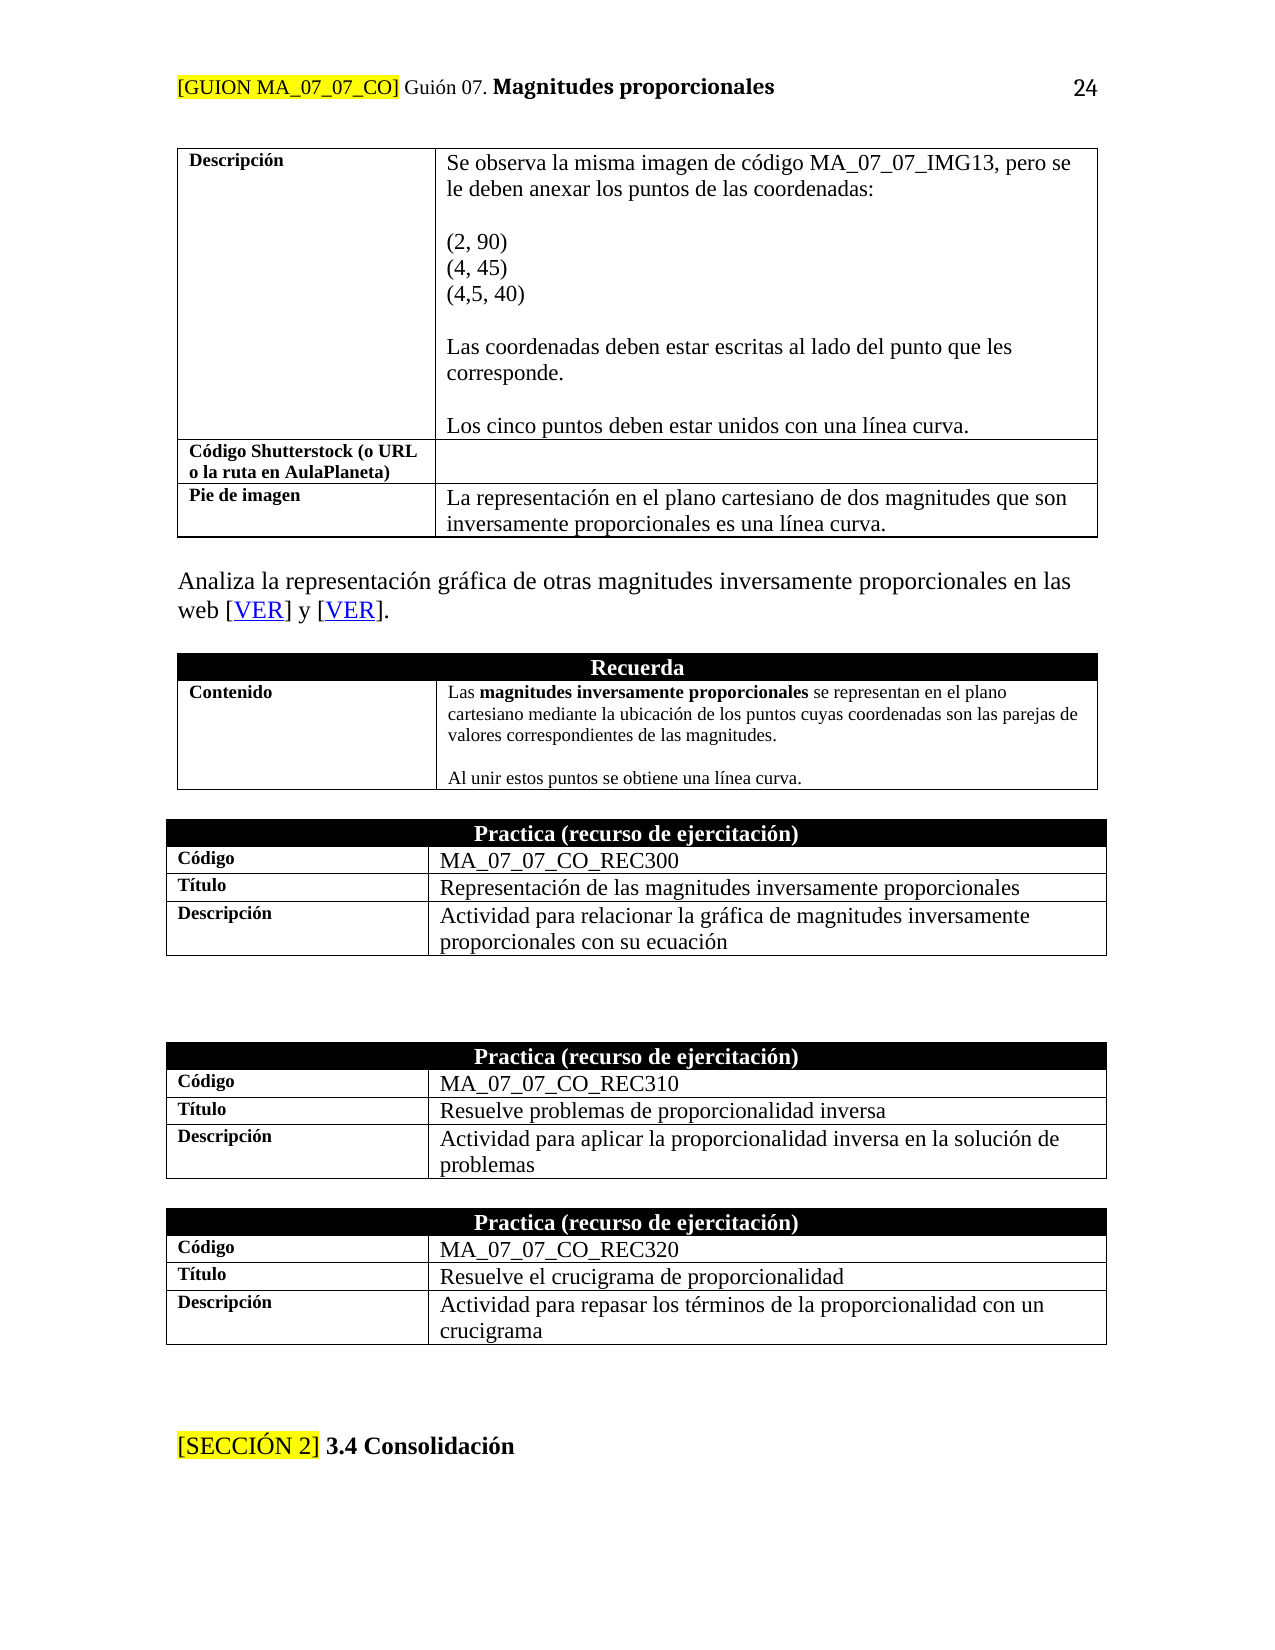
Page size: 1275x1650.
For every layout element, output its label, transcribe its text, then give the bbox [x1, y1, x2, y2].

table_cell [167, 847, 428, 873]
table_cell Se observa la misma imagen de código MA_07_07_IMG13, pero se le deben anexar los puntos de coordenadas: (2,90) (4,45) (45,40) Las coordenadas deben estar escritas al lado del punto que les corresponde. Los puntos deben estar unidos con una línea curva. [436, 149, 1097, 438]
table_cell [429, 1263, 1106, 1290]
table_cell [167, 902, 428, 954]
table_cell [429, 1125, 1106, 1178]
table_cell [429, 1098, 1106, 1124]
table_cell Pie de imagen [178, 484, 435, 536]
table_cell [429, 874, 1106, 901]
table_cell La representación en el plano cartesiano de dos magnitudes que son inversamente proporcionales es una línea curva. [436, 484, 1097, 536]
table_cell Descripción [178, 149, 435, 438]
table_cell [167, 1263, 428, 1290]
table_cell [167, 1236, 428, 1262]
table_header [167, 820, 1106, 846]
table_cell [167, 874, 428, 901]
table_cell [167, 1098, 428, 1124]
table_cell [429, 1070, 1106, 1097]
table_cell [429, 1236, 1106, 1262]
table_cell [429, 847, 1106, 873]
table_cell [429, 1291, 1106, 1343]
text Analiza la representación gráfica de otras magnitudes inversamente proporcionales en las web [VER] y [VER]. [177, 566, 1098, 624]
table_cell [167, 1125, 428, 1178]
table_cell Código Shutterstock (o URL o la ruta en AulaPlaneta) [178, 440, 435, 483]
table_header Recuerda [178, 654, 1097, 680]
table_header [167, 1209, 1106, 1235]
table_cell [436, 440, 1097, 483]
table_cell [429, 902, 1106, 954]
table_cell Las magnitudes inversamente proporcionales se representan en el plano cartesiano los puntos cuyas coordenadas son las parejas de valores correspondientes de las magnitudes. Al unir estos puntos se obtiene una línea curva. [437, 681, 1097, 789]
text [SECCIÓN 2] 3.4 Consolidación [319, 1431, 1098, 1459]
table_cell Contenido [178, 681, 436, 789]
table_header [167, 1043, 1106, 1069]
table_cell [167, 1291, 428, 1343]
table_cell [167, 1070, 428, 1097]
